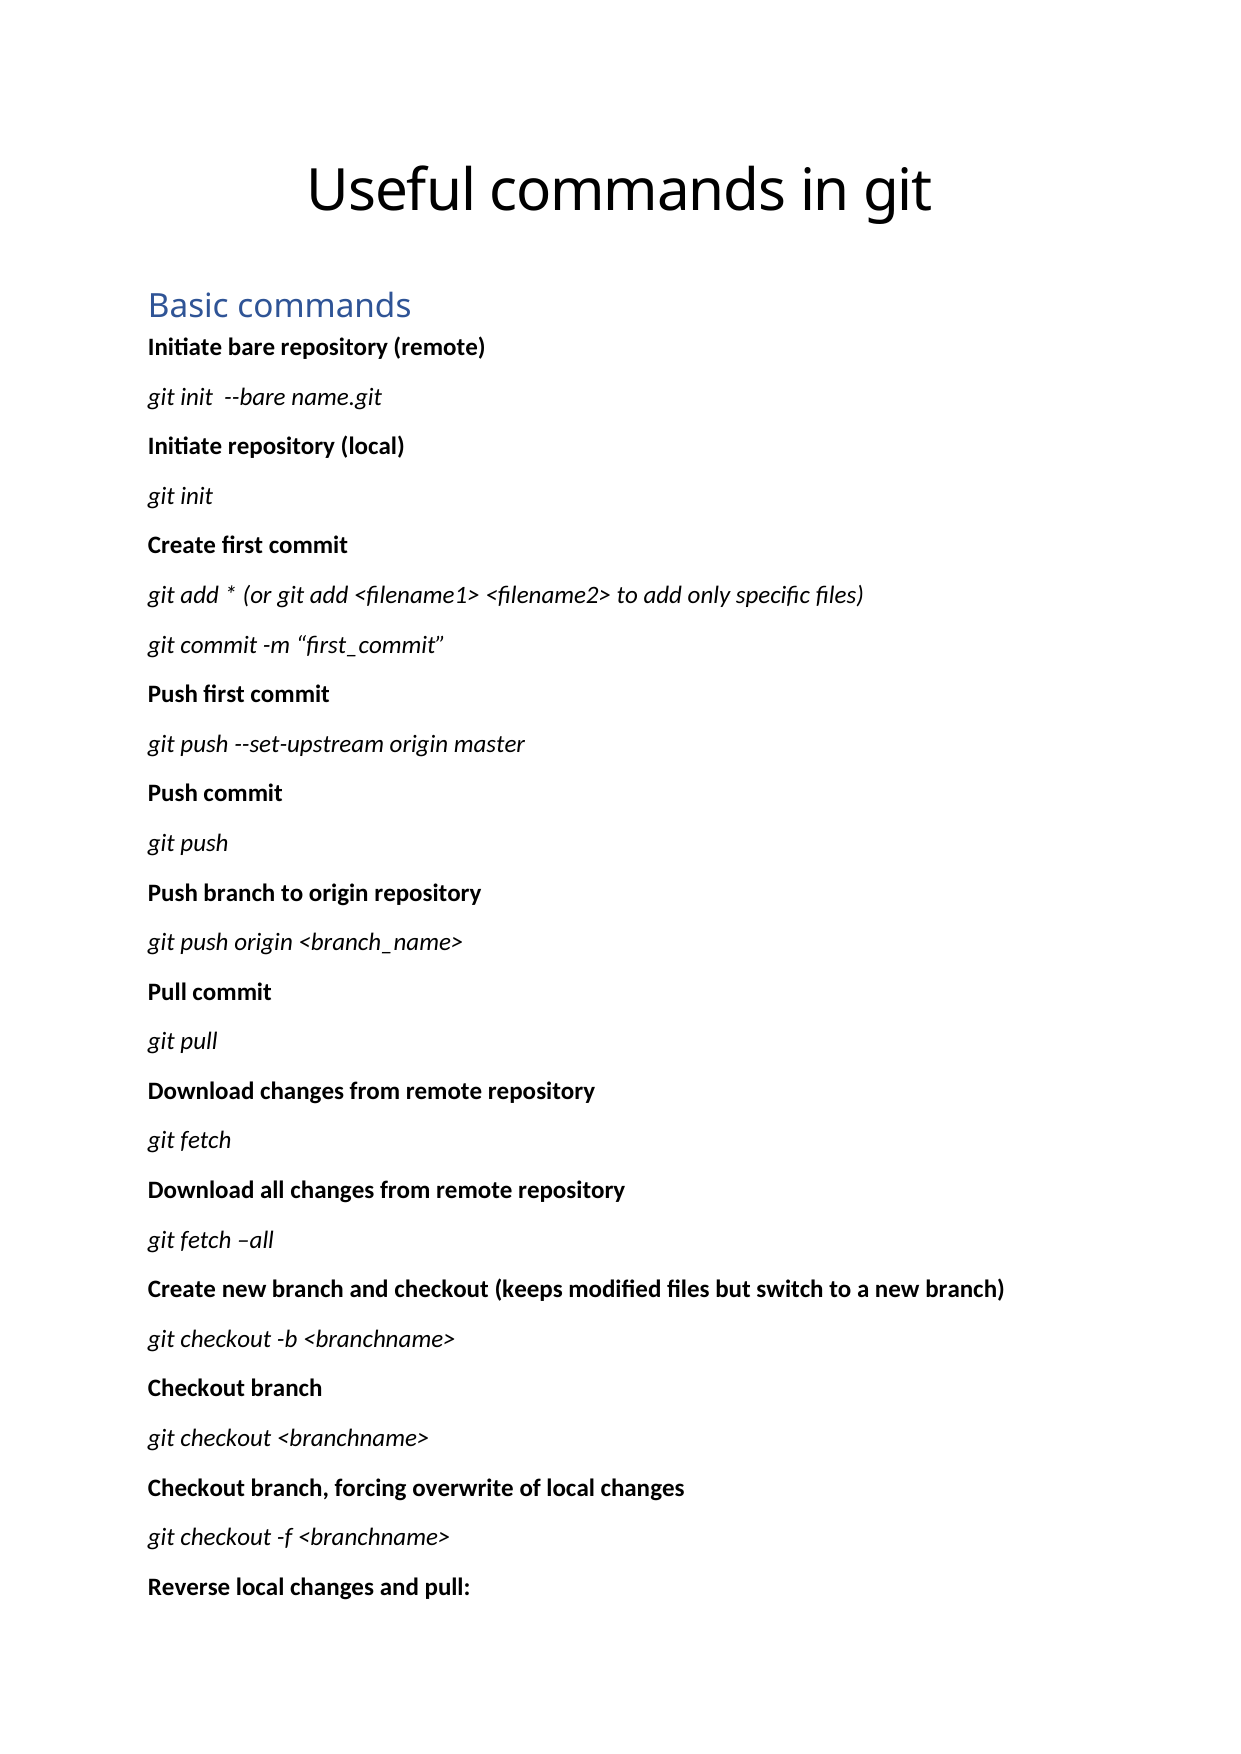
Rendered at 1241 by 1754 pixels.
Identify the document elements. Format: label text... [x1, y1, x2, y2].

text git fetch –all [148, 1224, 1093, 1254]
text Initiate repository (local) [148, 430, 1093, 461]
text Push first commit [148, 678, 1093, 709]
text git pull [148, 1025, 1093, 1056]
text git fetch [148, 1124, 1093, 1155]
text git checkout -f <branchname> [148, 1521, 1093, 1552]
text git checkout -b <branchname> [148, 1323, 1093, 1353]
subtitle Basic commands [148, 282, 1093, 328]
text Push commit [148, 777, 1093, 808]
text Push branch to origin repository [148, 877, 1093, 907]
text git checkout <branchname> [148, 1422, 1093, 1453]
text Initiate bare repository (remote) [148, 331, 1093, 362]
text git init --bare name.git [148, 381, 1093, 411]
text Download all changes from remote repository [148, 1174, 1093, 1205]
text git push --set-upstream origin master [148, 728, 1093, 758]
text git push [148, 827, 1093, 858]
text Create first commit [148, 529, 1093, 560]
text Pull commit [148, 976, 1093, 1006]
text git commit -m “first_commit” [148, 629, 1093, 659]
text Create new branch and checkout (keeps modified files but switch to a new branch) [148, 1273, 1093, 1304]
text git init [148, 480, 1093, 511]
text Checkout branch [148, 1372, 1093, 1403]
text Download changes from remote repository [148, 1075, 1093, 1106]
text git add * (or git add <filename1> <filename2> to add only specific files) [148, 579, 1093, 610]
text Reverse local changes and pull: [148, 1571, 1093, 1601]
text Checkout branch, forcing overwrite of local changes [148, 1472, 1093, 1502]
text git push origin <branch_name> [148, 926, 1093, 957]
title Useful commands in git [148, 148, 1093, 227]
